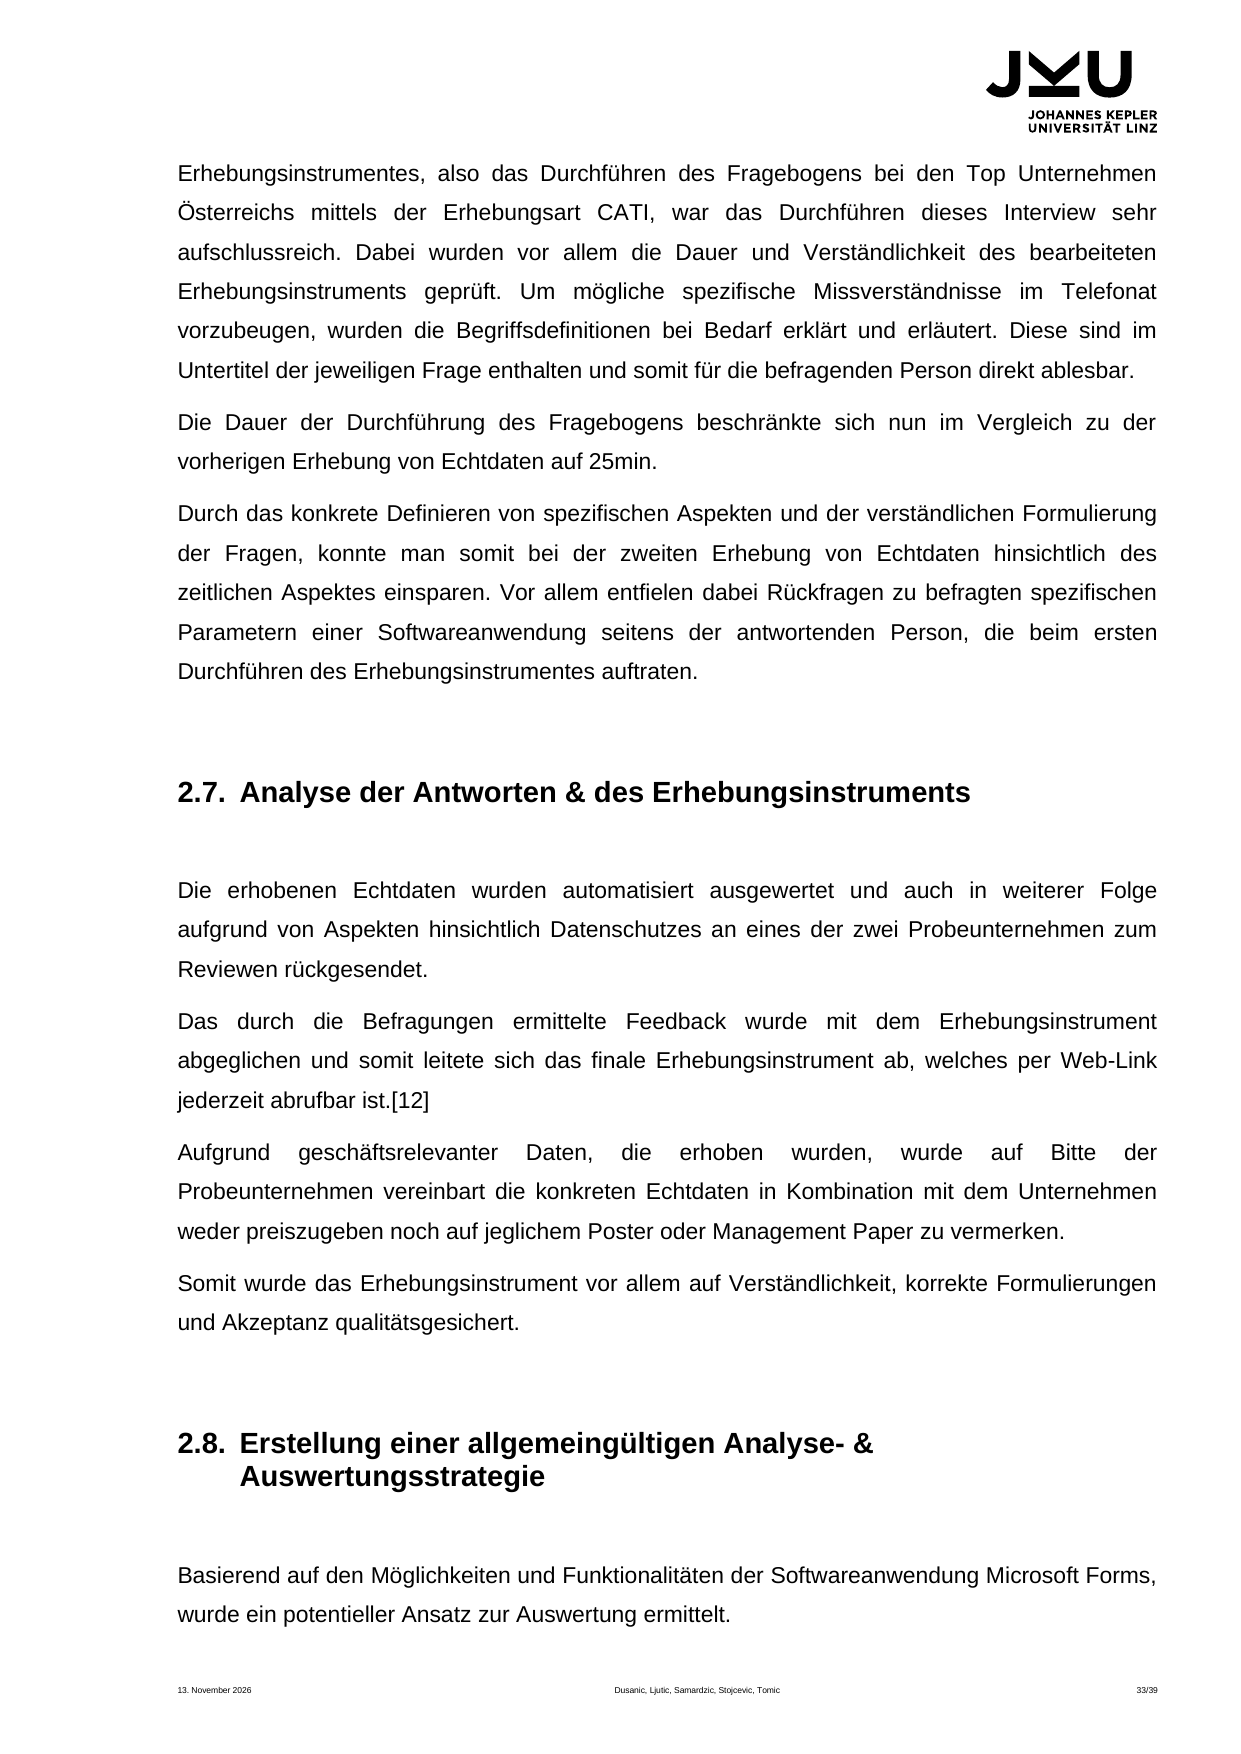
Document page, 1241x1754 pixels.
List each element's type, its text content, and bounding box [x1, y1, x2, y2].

text Somit wurde das Erhebungsinstrument vor allem auf Verständlichkeit, korrekte Formulierungen und Akzeptanz qualitätsgesichert. [177, 1270, 1157, 1336]
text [177, 159, 1157, 383]
subtitle Analyse der Antworten & des Erhebungsinstruments [177, 775, 1157, 808]
text Aufgrund geschäftsrelevanter Daten, die erhoben wurden, wurde auf Bitte der Probeunternehmen vereinbart die konkreten Echtdaten in Kombination mit dem Unternehmen weder preiszugeben noch auf jeglichem Poster oder Management Paper zu vermerken. [177, 1139, 1157, 1244]
text Die erhobenen Echtdaten wurden automatisiert ausgewertet und auch in weiterer Folge aufgrund von Aspekten hinsichtlich Datenschutzes an eines der zwei Probeunternehmen zum Reviewen rückgesendet. [177, 877, 1157, 982]
text Basierend auf den Möglichkeiten und Funktionalitäten der Softwareanwendung Microsoft Forms, wurde ein potentieller Ansatz zur Auswertung ermittelt. [177, 1562, 1157, 1627]
text Die Dauer der Durchführung des Fragebogens beschränkte sich nun im Vergleich zu der vorherigen Erhebung von Echtdaten auf 25min. [177, 409, 1157, 475]
text Durch das konkrete Definieren von spezifischen Aspekten und der verständlichen Formulierung der Fragen, konnte man somit bei der zweiten Erhebung von Echtdaten hinsichtlich des zeitlichen Aspektes einsparen. Vor allem entfielen dabei Rückfragen zu befragten spezifischen Parametern einer Softwareanwendung seitens der antwortenden Person, die beim ersten Durchführen des Erhebungsinstrumentes auftraten. [177, 500, 1157, 684]
subtitle Erstellung einer allgemeingültigen Analyse- & Auswertungsstrategie [177, 1426, 1157, 1493]
text Das durch die Befragungen ermittelte Feedback wurde mit dem Erhebungsinstrument abgeglichen und somit leitete sich das finale Erhebungsinstrument ab, welches per Web-Link jederzeit abrufbar ist.[12] [177, 1008, 1157, 1113]
